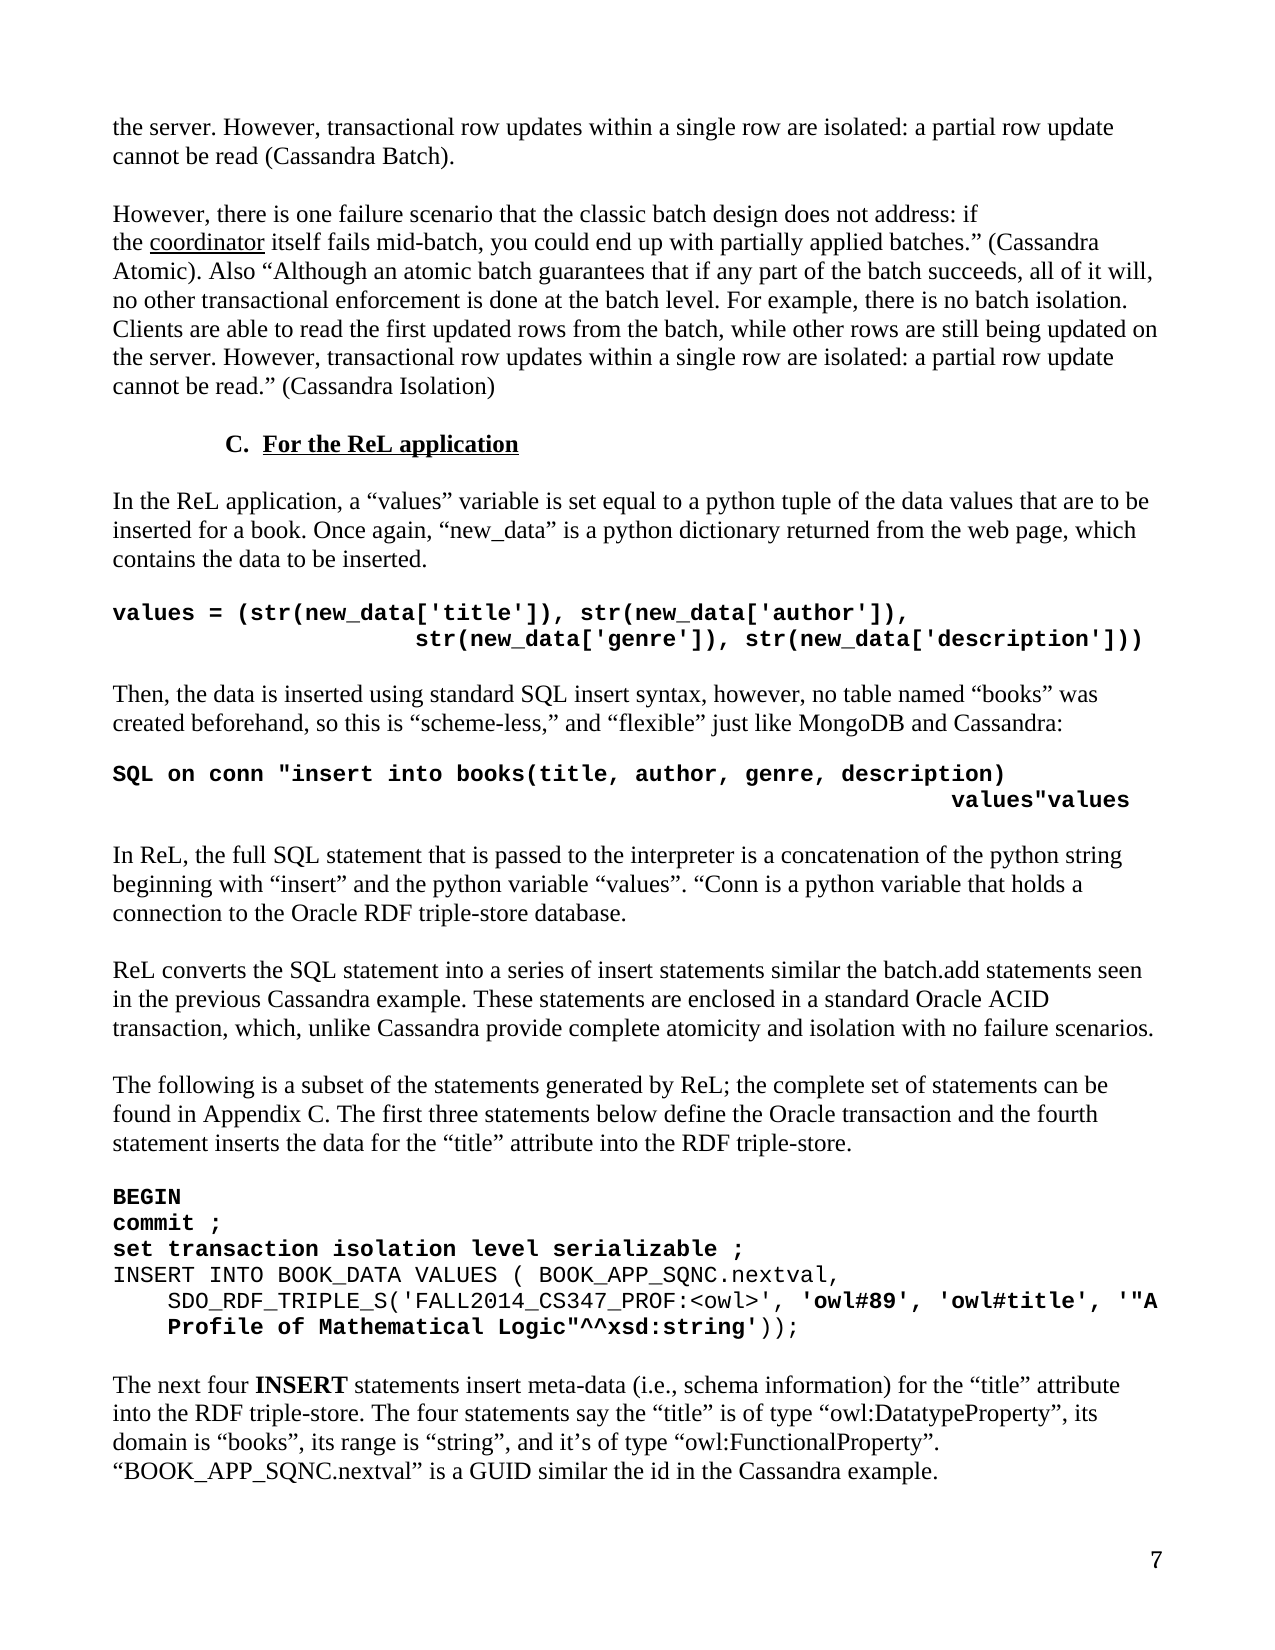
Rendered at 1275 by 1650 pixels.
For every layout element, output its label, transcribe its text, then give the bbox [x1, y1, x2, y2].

text values = (str(new_data['title']), str(new_data['author']), [112, 601, 1162, 627]
text BEGIN [112, 1185, 1162, 1211]
text SQL on conn "insert into books(title, author, genre, description) [112, 762, 1162, 788]
text values"values [112, 788, 1162, 814]
text In ReL, the full SQL statement that is passed to the interpreter is a concatenation of the python string beginning with “insert” and the python variable “values”. “Conn is a python variable that holds a connection to the Oracle RDF triple-store database. [112, 840, 1162, 927]
text commit ; [112, 1211, 1162, 1237]
text Profile of Mathematical Logic"^^xsd:string')); [112, 1315, 1162, 1341]
text INSERT INTO BOOK_DATA VALUES ( BOOK_APP_SQNC.nextval, [112, 1263, 1162, 1289]
text In the ReL application, a “values” variable is set equal to a python tuple of the data values that are to be inserted for a book. Once again, “new_data” is a python dictionary returned from the web page, which contains the data to be inserted. [112, 486, 1162, 572]
list For the ReL application [225, 429, 1162, 457]
text The following is a subset of the statements generated by ReL; the complete set of statements can be found in Appendix C. The first three statements below define the Oracle transaction and the fourth statement inserts the data for the “title” attribute into the RDF triple-store. [112, 1070, 1162, 1157]
text SDO_RDF_TRIPLE_S('FALL2014_CS347_PROF:<owl>', 'owl#89', 'owl#title', '"A [112, 1289, 1162, 1315]
text The next four INSERT statements insert meta-data (i.e., schema information) for the “title” attribute into the RDF triple-store. The four statements say the “title” is of type “owl:DatatypeProperty”, its domain is “books”, its range is “string”, and it’s of type “owl:FunctionalProperty”. “BOOK_APP_SQNC.nextval” is a GUID similar the id in the Cassandra example. [112, 1370, 1162, 1485]
text set transaction isolation level serializable ; [112, 1237, 1162, 1263]
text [112, 112, 1162, 170]
text ReL converts the SQL statement into a series of insert statements similar the batch.add statements seen in the previous Cassandra example. These statements are enclosed in a standard Oracle ACID transaction, which, unlike Cassandra provide complete atomicity and isolation with no failure scenarios. [112, 955, 1162, 1042]
text However, there is one failure scenario that the classic batch design does not address: if the coordinator itself fails mid-batch, you could end up with partially applied batches.”. Also “Although an atomic batch guarantees that if any part of the batch succeeds, all of it will, no other transactional enforcement is done at the batch level. For example, there is no batch isolation. Clients are able to read the first updated rows from the batch, while other rows are still being updated on the server. However, transactional row updates within a single row are isolated: a partial row update cannot be read.” [112, 199, 1162, 400]
text Then, the data is inserted using standard SQL insert syntax, however, no table named “books” was created beforehand, so this is “scheme-less,” and “flexible” just like MongoDB and Cassandra: [112, 679, 1162, 737]
text str(new_data['genre']), str(new_data['description'])) [112, 627, 1162, 653]
